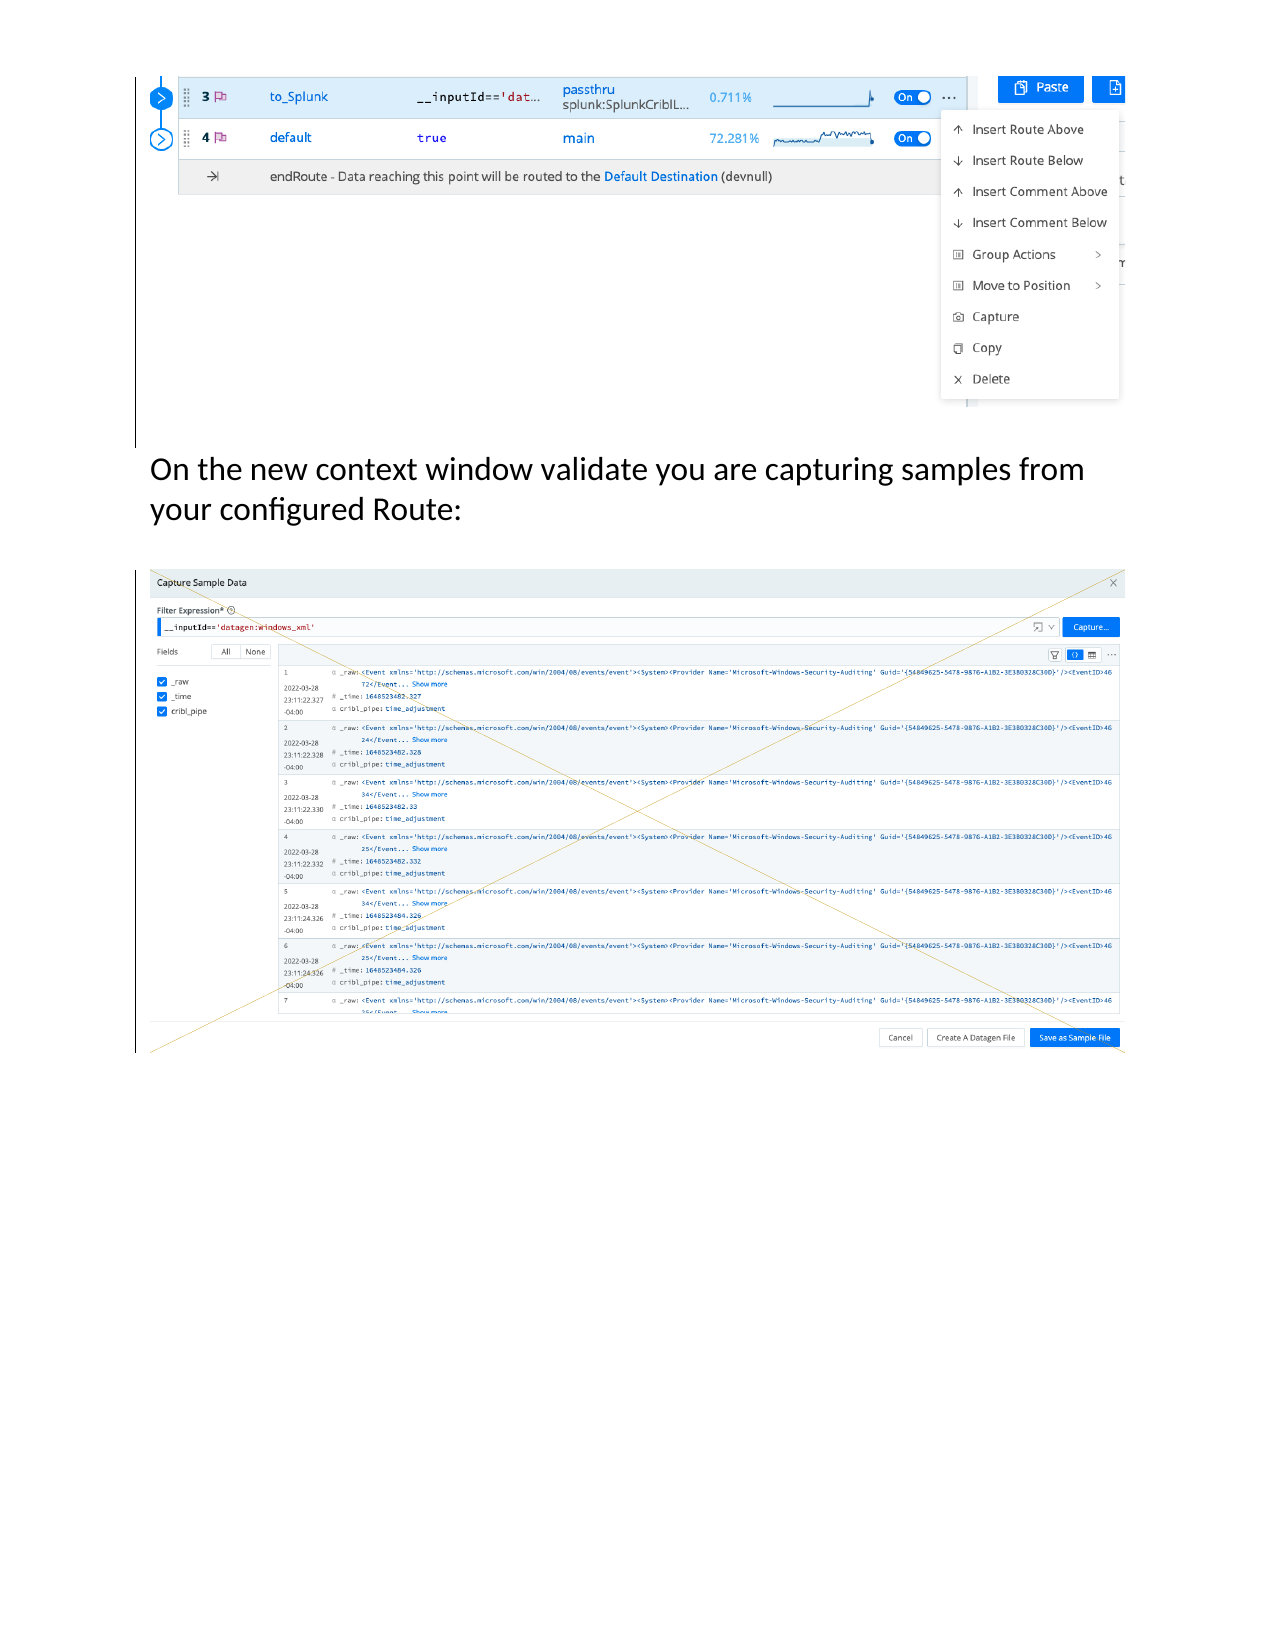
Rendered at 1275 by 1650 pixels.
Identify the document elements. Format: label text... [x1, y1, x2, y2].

picture [150, 571, 635, 1052]
picture [152, 812, 1123, 1053]
text On the new context window validate you are capturing samples from your configured Route: [150, 448, 1125, 529]
picture [150, 76, 1125, 407]
picture [151, 569, 1124, 810]
picture [640, 571, 1125, 1052]
